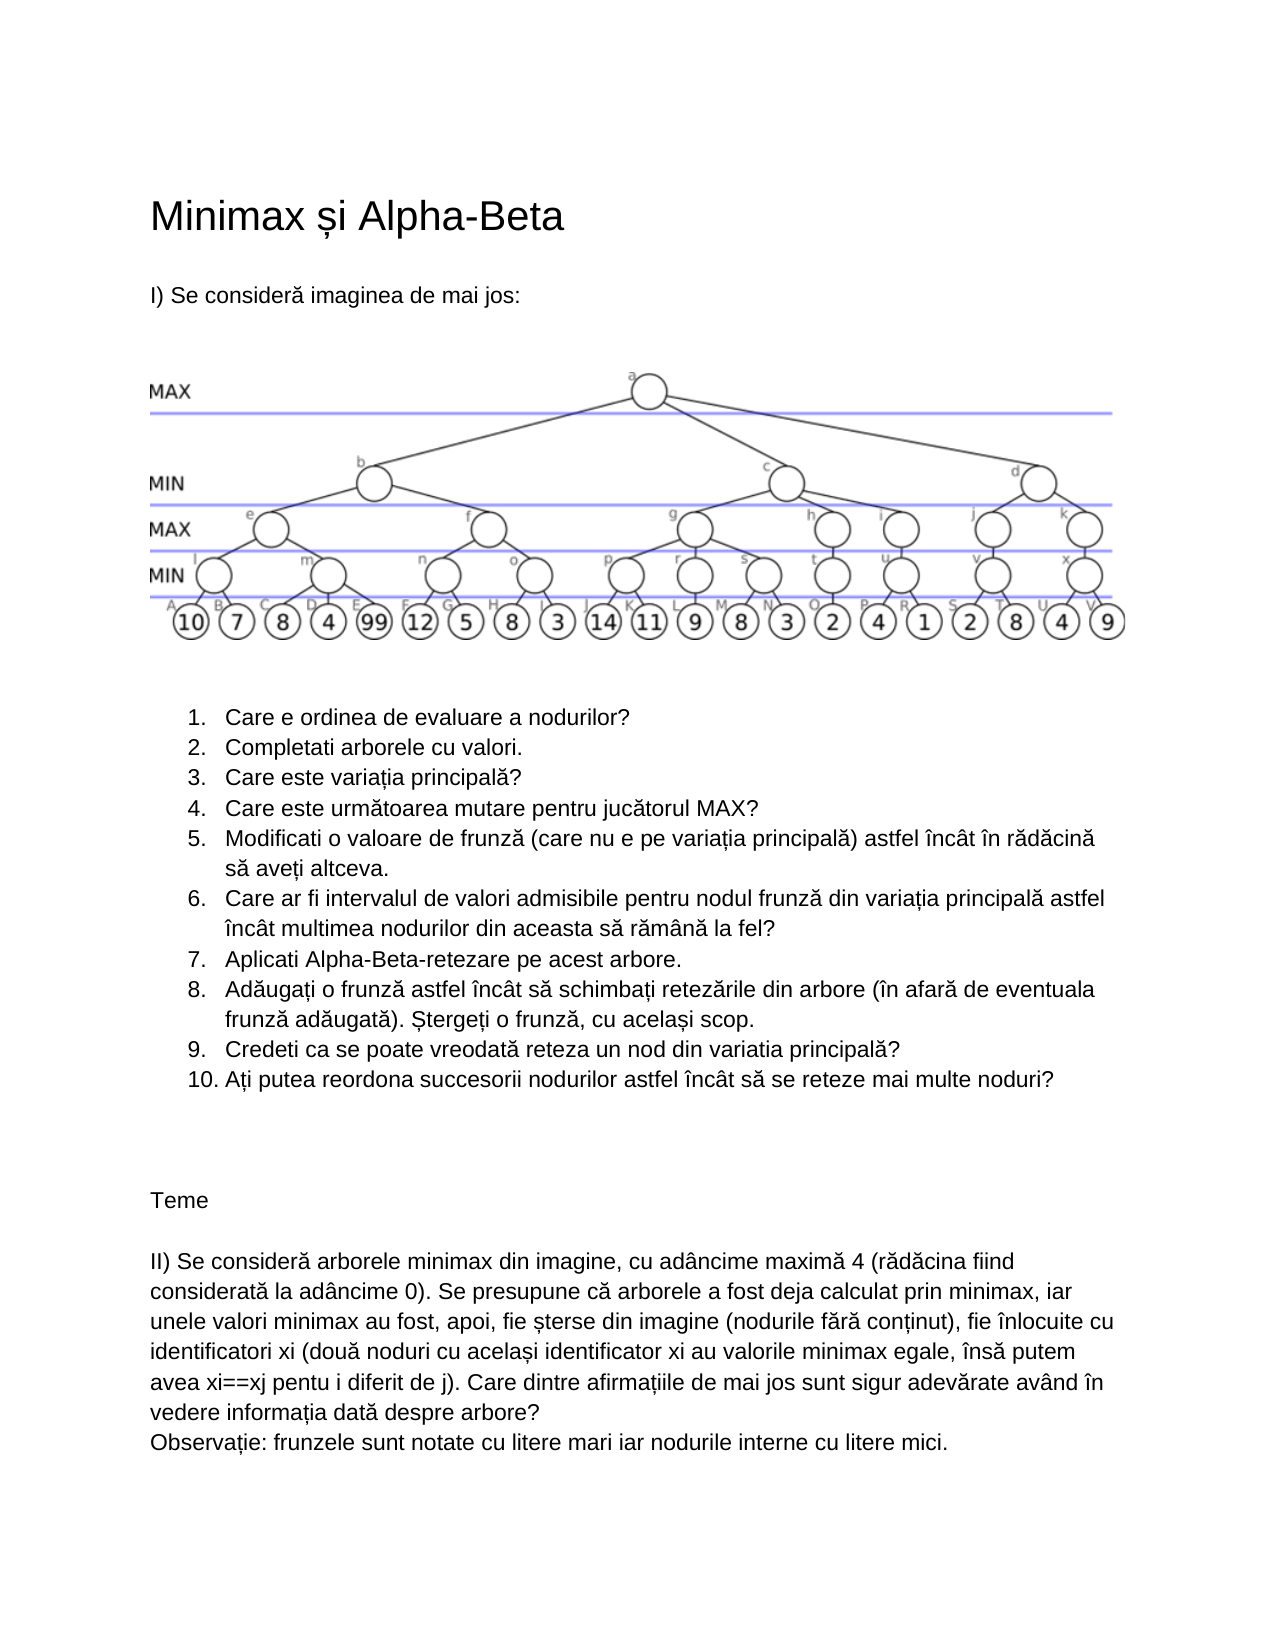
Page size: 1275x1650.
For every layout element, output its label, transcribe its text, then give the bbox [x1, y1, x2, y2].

subtitle Minimax și Alpha-Beta [150, 192, 1125, 239]
list Adăugați o frunză astfel încât să schimbați retezările din arbore (în afară de eventuala frunză adăugată). Ștergeți o frunză, cu același scop. [187, 976, 1125, 1032]
text II) Se consideră arborele minimax din imagine, cu adâncime maximă 4 (rădăcina fiind considerată la adâncime 0). Se presupune că arborele a fost deja calculat prin minimax, iar unele valori minimax au fost, apoi, fie șterse din imagine (nodurile fără conținut), fie înlocuite cu identificatori xi (două noduri cu același identificator xi au valorile minimax egale, însă putem avea xi==xj pentu i diferit de j). Care dintre afirmațiile de mai jos sunt sigur adevărate având în vedere informația dată despre arbore? [150, 1248, 1125, 1425]
list Credeti ca se poate vreodată reteza un nod din variatia principală? [187, 1036, 1125, 1062]
text I) Se consideră imaginea de mai jos: [150, 282, 1125, 309]
list Ați putea reordona succesorii nodurilor astfel încât să se reteze mai multe noduri? [187, 1066, 1125, 1093]
list Care este variația principală? [187, 764, 1125, 791]
list Modificati o valoare de frunză (care nu e pe variația principală) astfel încât în rădăcină să aveți altceva. [187, 825, 1125, 881]
text Observație: frunzele sunt notate cu litere mari iar nodurile interne cu litere mici. [150, 1429, 1125, 1455]
list Aplicati Alpha-Beta-retezare pe acest arbore. [187, 946, 1125, 972]
list Care ar fi intervalul de valori admisibile pentru nodul frunză din variația principală astfel încât multimea nodurilor din aceasta să rămână la fel? [187, 885, 1125, 942]
list Care e ordinea de evaluare a nodurilor? [187, 704, 1125, 730]
picture [150, 372, 1125, 640]
text Teme [150, 1187, 1125, 1213]
list Completati arborele cu valori. [187, 734, 1125, 760]
list Care este următoarea mutare pentru jucătorul MAX? [187, 794, 1125, 821]
